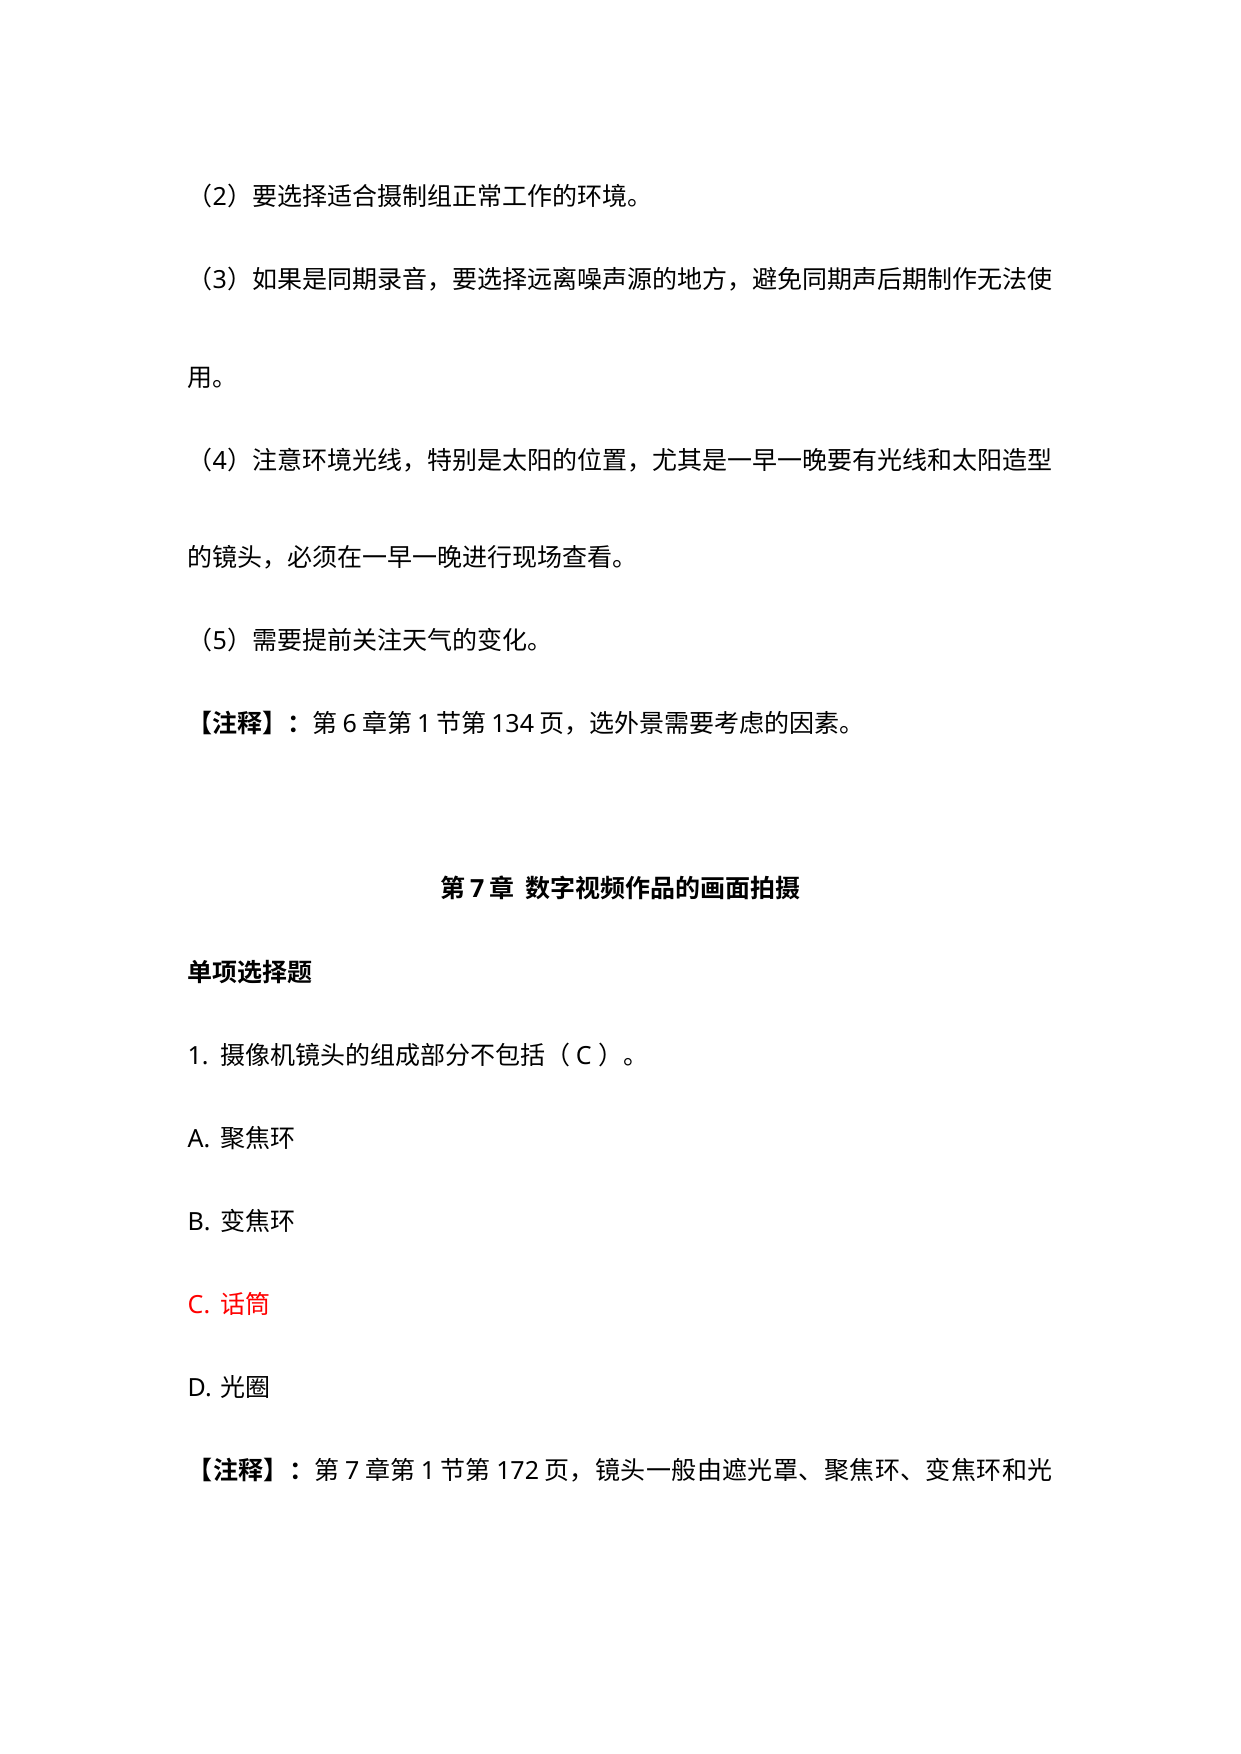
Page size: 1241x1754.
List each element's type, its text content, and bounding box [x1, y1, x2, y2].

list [187, 1436, 1053, 1501]
list 注意环境光线，特别是太阳的位置，尤其是一早一晚要有光线和太阳造型的镜头，必须在一早一晚进行现场查看。 [187, 426, 1053, 588]
list 摄像机镜头的组成部分不包括（ C ）。 [187, 1021, 1053, 1086]
list 话筒 [187, 1270, 1053, 1335]
list 光圈 [187, 1353, 1053, 1418]
list 第7章 数字视频作品的画面拍摄 [187, 854, 1053, 919]
list 【注释】：第6章第1节第134页，选外景需要考虑的因素。 [187, 689, 1053, 754]
list 单项选择题 [187, 938, 1053, 1003]
list 变焦环 [187, 1187, 1053, 1252]
list 聚焦环 [187, 1104, 1053, 1169]
list 如果是同期录音，要选择远离噪声源的地方，避免同期声后期制作无法使用。 [187, 245, 1053, 408]
list 要选择适合摄制组正常工作的环境。 [187, 162, 1053, 227]
list 需要提前关注天气的变化。 [187, 606, 1053, 671]
